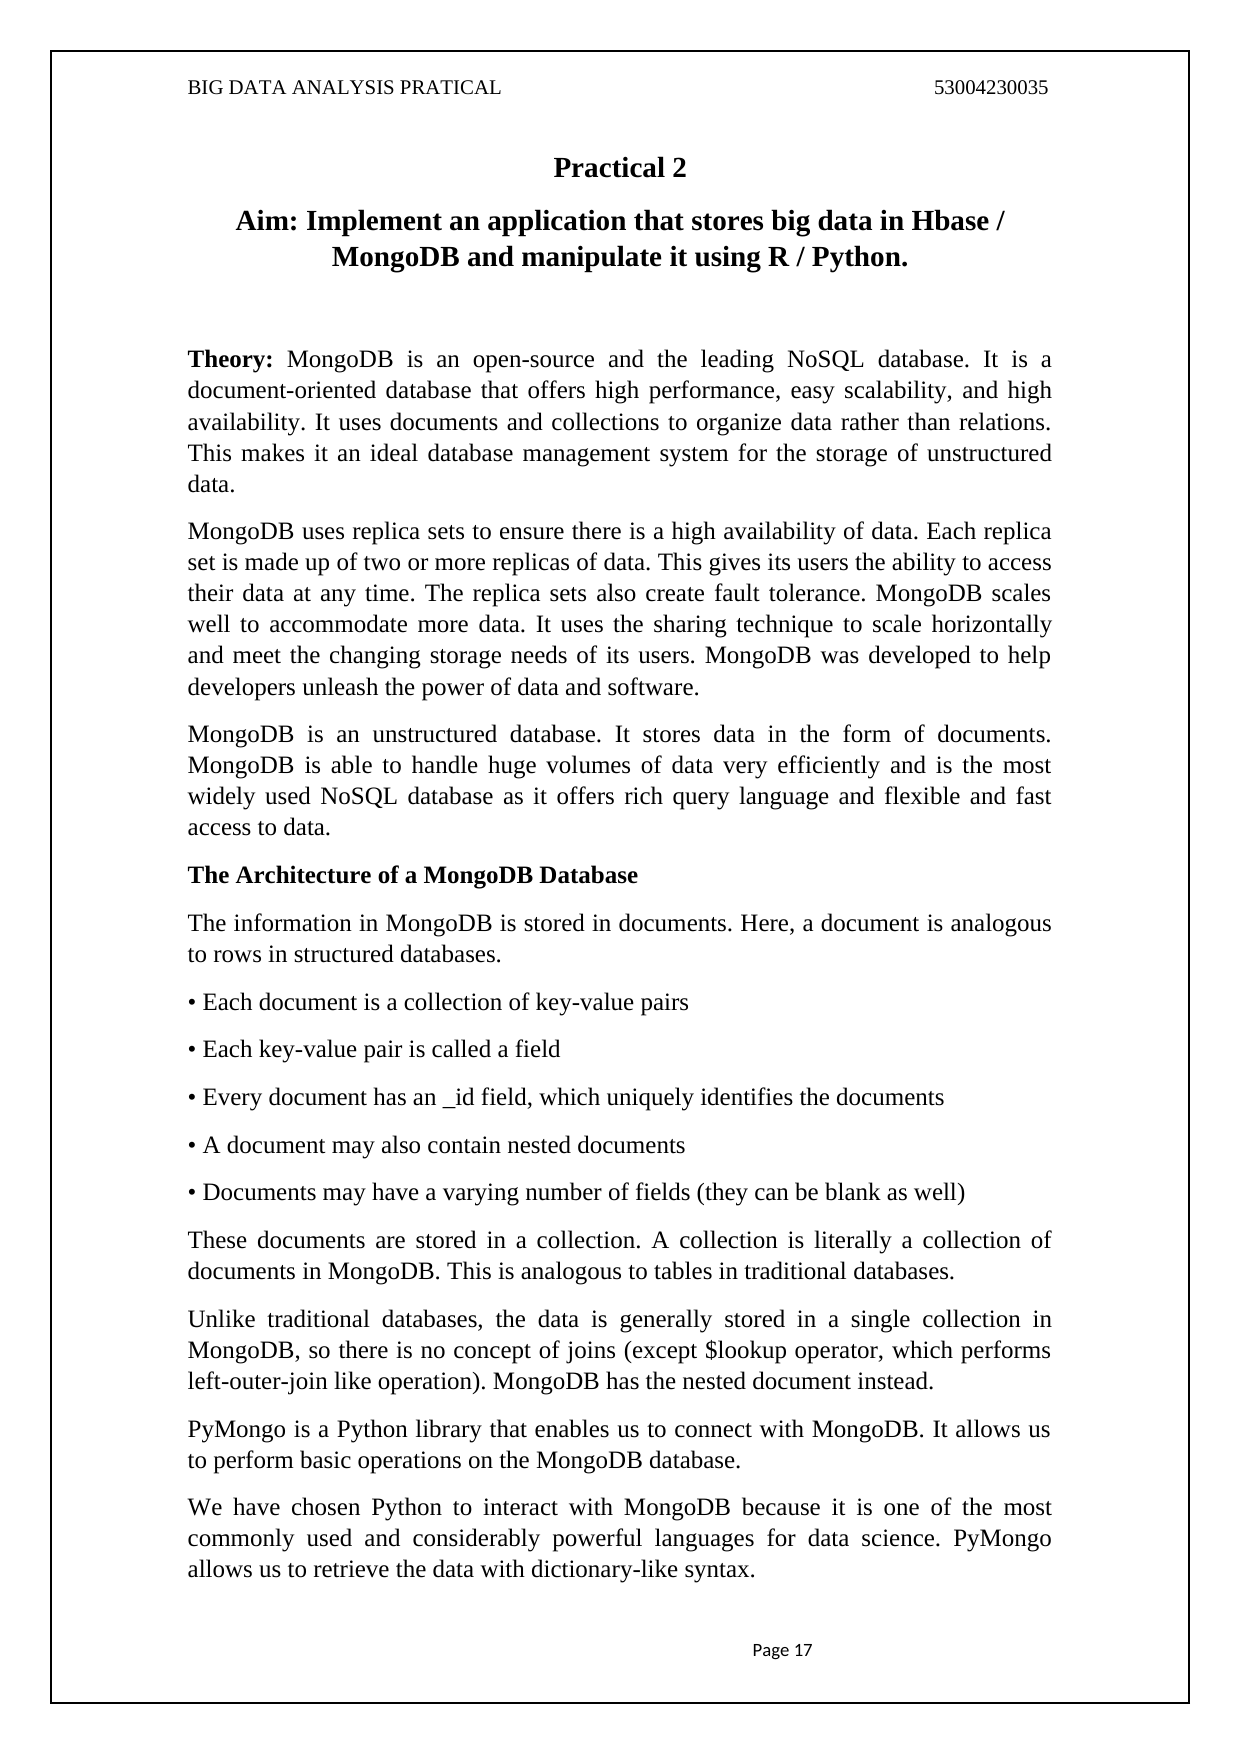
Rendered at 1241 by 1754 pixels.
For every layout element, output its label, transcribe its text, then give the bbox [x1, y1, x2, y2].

text Aim: Implement an application that stores big data in Hbase / MongoDB and manipulate it using R / Python. [187, 203, 1053, 272]
text MongoDB is an unstructured database. It stores data in the form of documents. MongoDB is able to handle huge volumes of data very efficiently and is the most widely used NoSQL database as it offers rich query language and flexible and fast access to data. [187, 719, 1053, 841]
text We have chosen Python to interact with MongoDB because it is one of the most commonly used and considerably powerful languages for data science. PyMongo allows us to retrieve the data with dictionary-like syntax. [187, 1492, 1053, 1583]
text • Documents may have a varying number of fields (they can be blank as well) [187, 1177, 1053, 1206]
text • Each key-value pair is called a field [187, 1034, 1053, 1063]
text The Architecture of a MongoDB Database [187, 860, 1053, 889]
text MongoDB uses replica sets to ensure there is a high availability of data. Each replica set is made up of two or more replicas of data. This gives its users the ability to access their data at any time. The replica sets also create fault tolerance. MongoDB scales well to accommodate more data. It uses the sharing technique to scale horizontally and meet the changing storage needs of its users. MongoDB was developed to help developers unleash the power of data and software. [187, 516, 1053, 700]
text These documents are stored in a collection. A collection is literally a collection of documents in MongoDB. This is analogous to tables in traditional databases. [187, 1225, 1053, 1285]
text Theory: MongoDB is an open-source and the leading NoSQL database. It is a document-oriented database that offers high performance, easy scalability, and high availability. It uses documents and collections to organize data rather than relations. This makes it an ideal database management system for the storage of unstructured data. [187, 344, 1053, 497]
text The information in MongoDB is stored in documents. Here, a document is analogous to rows in structured databases. [187, 908, 1053, 968]
text Practical 2 [187, 150, 1053, 183]
text • Every document has an _id field, which uniquely identifies the documents [187, 1082, 1053, 1111]
text • A document may also contain nested documents [187, 1130, 1053, 1158]
text Unlike traditional databases, the data is generally stored in a single collection in MongoDB, so there is no concept of joins (except $lookup operator, which performs left-outer-join like operation). MongoDB has the nested document instead. [187, 1304, 1053, 1395]
text • Each document is a collection of key-value pairs [187, 987, 1053, 1015]
text PyMongo is a Python library that enables us to connect with MongoDB. It allows us to perform basic operations on the MongoDB database. [187, 1414, 1053, 1473]
